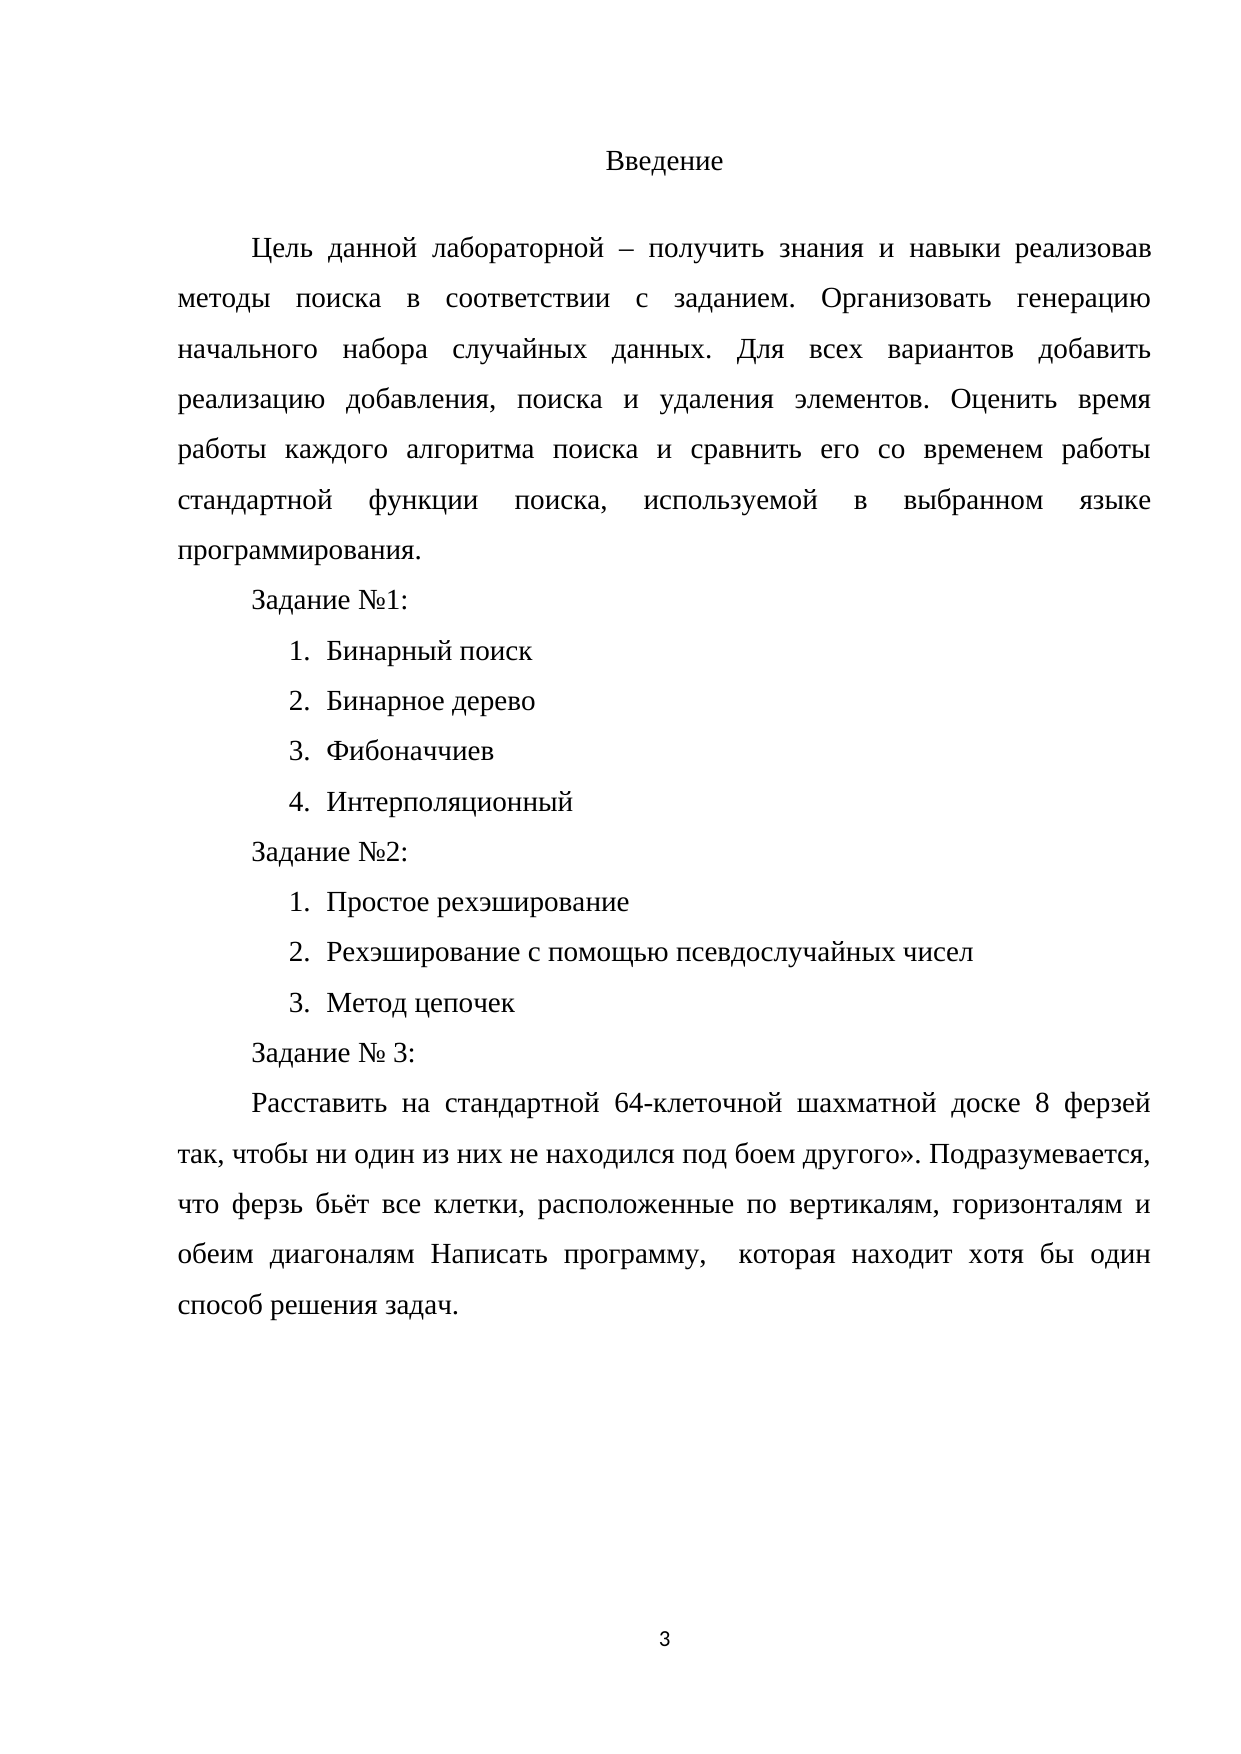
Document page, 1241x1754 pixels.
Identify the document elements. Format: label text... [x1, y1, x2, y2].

list Бинарный поиск [288, 633, 1152, 666]
list Метод цепочек [288, 985, 1152, 1018]
list Фибоначчиев [288, 733, 1152, 767]
text Введение [177, 143, 1152, 177]
list Простое рехэширование [288, 884, 1152, 918]
text Задание № 3: [177, 1035, 1152, 1069]
text Расставить на стандартной 64-клеточной шахматной доске 8 ферзей так, чтобы ни один из них не находился под боем другого». Подразумевается, что ферзь бьёт все клетки, расположенные по вертикалям, горизонталям и обеим диагоналям Написать программу, которая находит хотя бы один способ решения задач. [177, 1086, 1152, 1320]
list Рехэширование с помощью псевдослучайных чисел [288, 934, 1152, 968]
text Цель данной лабораторной – получить знания и навыки реализовав методы поиска в соответствии с заданием. Организовать генерацию начального набора случайных данных. Для всех вариантов добавить реализацию добавления, поиска и удаления элементов. Оценить время работы каждого алгоритма поиска и сравнить его со временем работы стандартной функции поиска, используемой в выбранном языке программирования. [177, 230, 1152, 566]
text Задание №1: [177, 582, 1152, 616]
list Бинарное дерево [288, 683, 1152, 717]
list Интерполяционный [288, 784, 1152, 817]
text Задание №2: [177, 834, 1152, 867]
